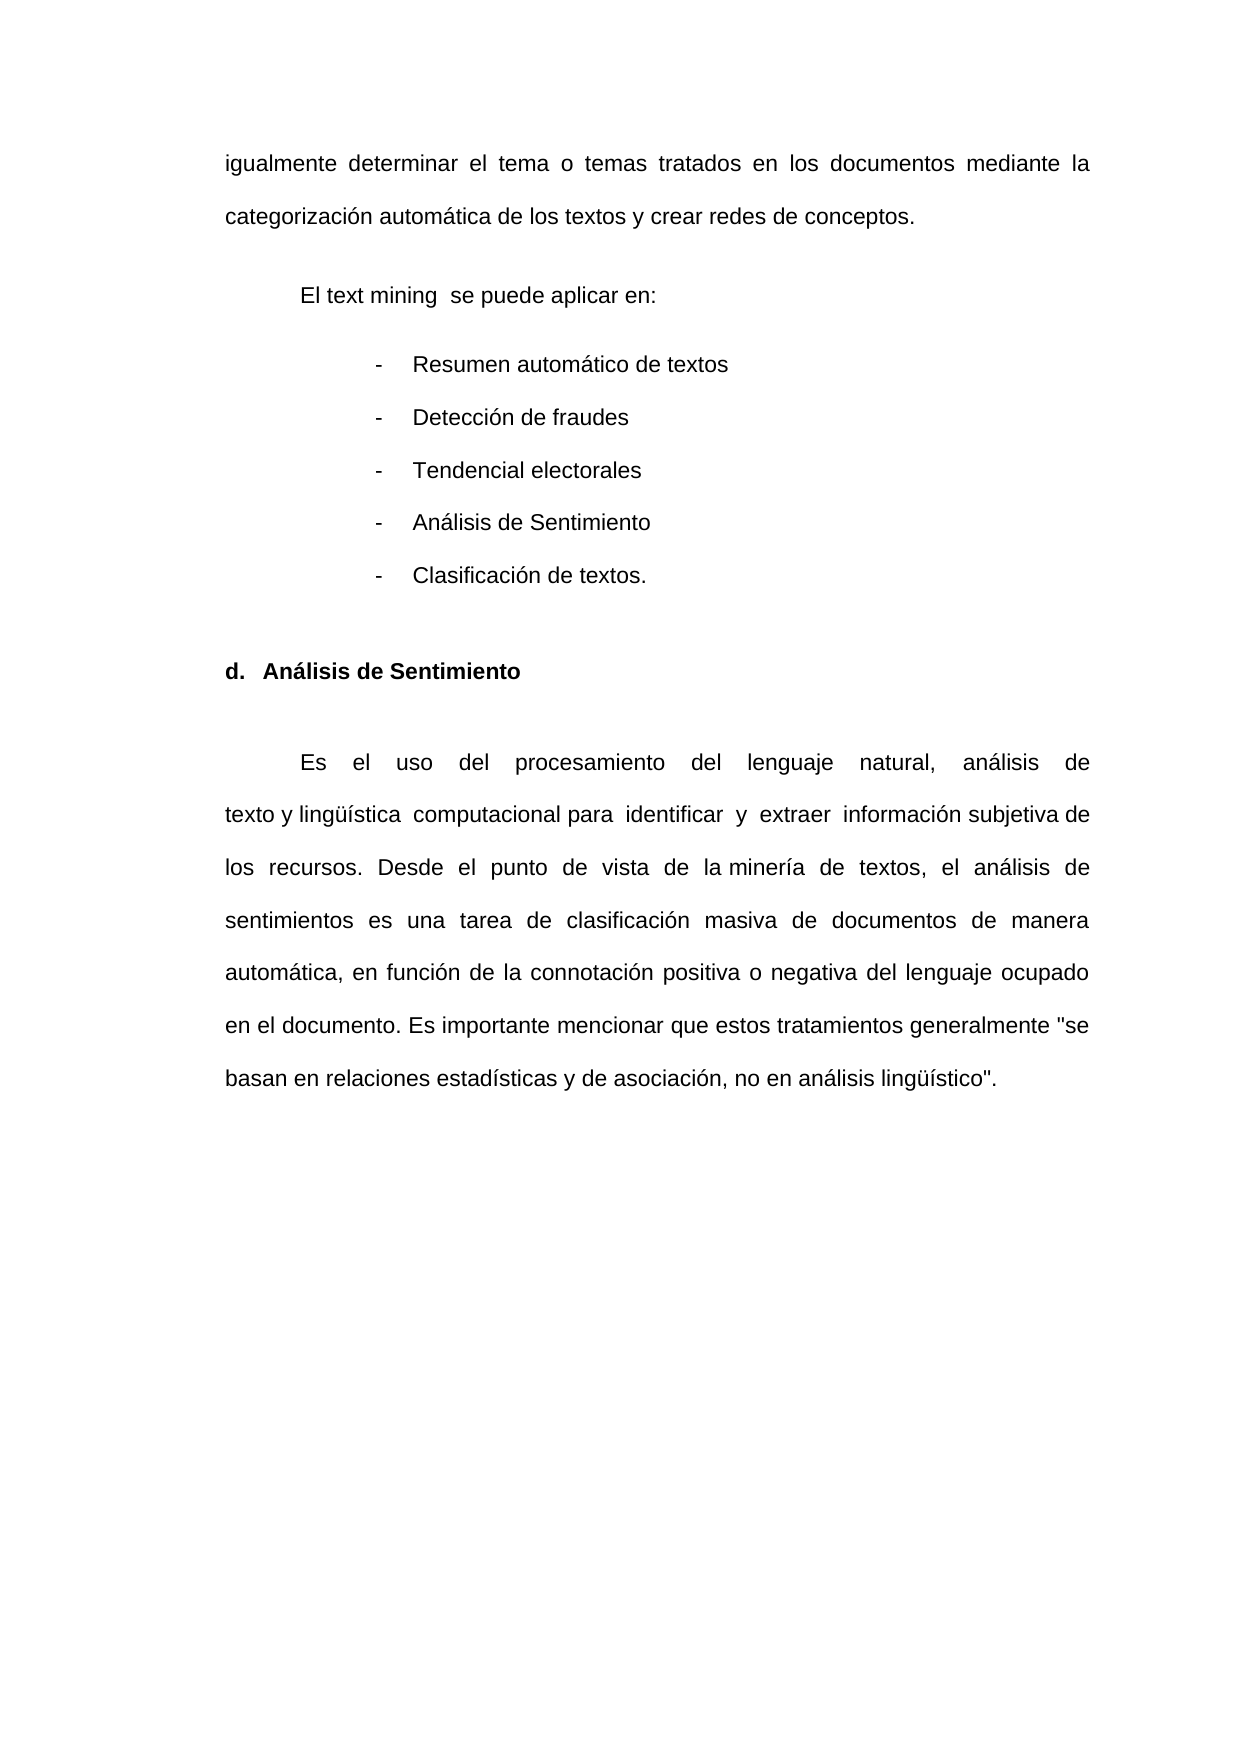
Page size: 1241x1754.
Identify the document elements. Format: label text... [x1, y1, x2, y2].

list Tendencial electorales [375, 457, 1090, 483]
text Es el uso del procesamiento del lenguaje natural, análisis de texto y lingüística computacional para identificar y extraer información subjetiva de los recursos. Desde el punto de vista de la minería de textos, el análisis de sentimientos es una tarea de clasificación masiva de documentos de manera automática, en función de la connotación positiva o negativa del lenguaje ocupado en el documento. Es importante mencionar que estos tratamientos generalmente "se basan en relaciones estadísticas y de asociación, no en análisis lingüístico". [225, 748, 1090, 1091]
list Análisis de Sentimiento [375, 509, 1090, 536]
list Resumen automático de textos [375, 351, 1090, 378]
list Detección de fraudes [375, 404, 1090, 430]
list Clasificación de textos. [375, 562, 1090, 588]
list Análisis de Sentimiento [225, 658, 1090, 684]
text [225, 150, 1090, 229]
text El text mining se puede aplicar en: [150, 282, 1090, 308]
